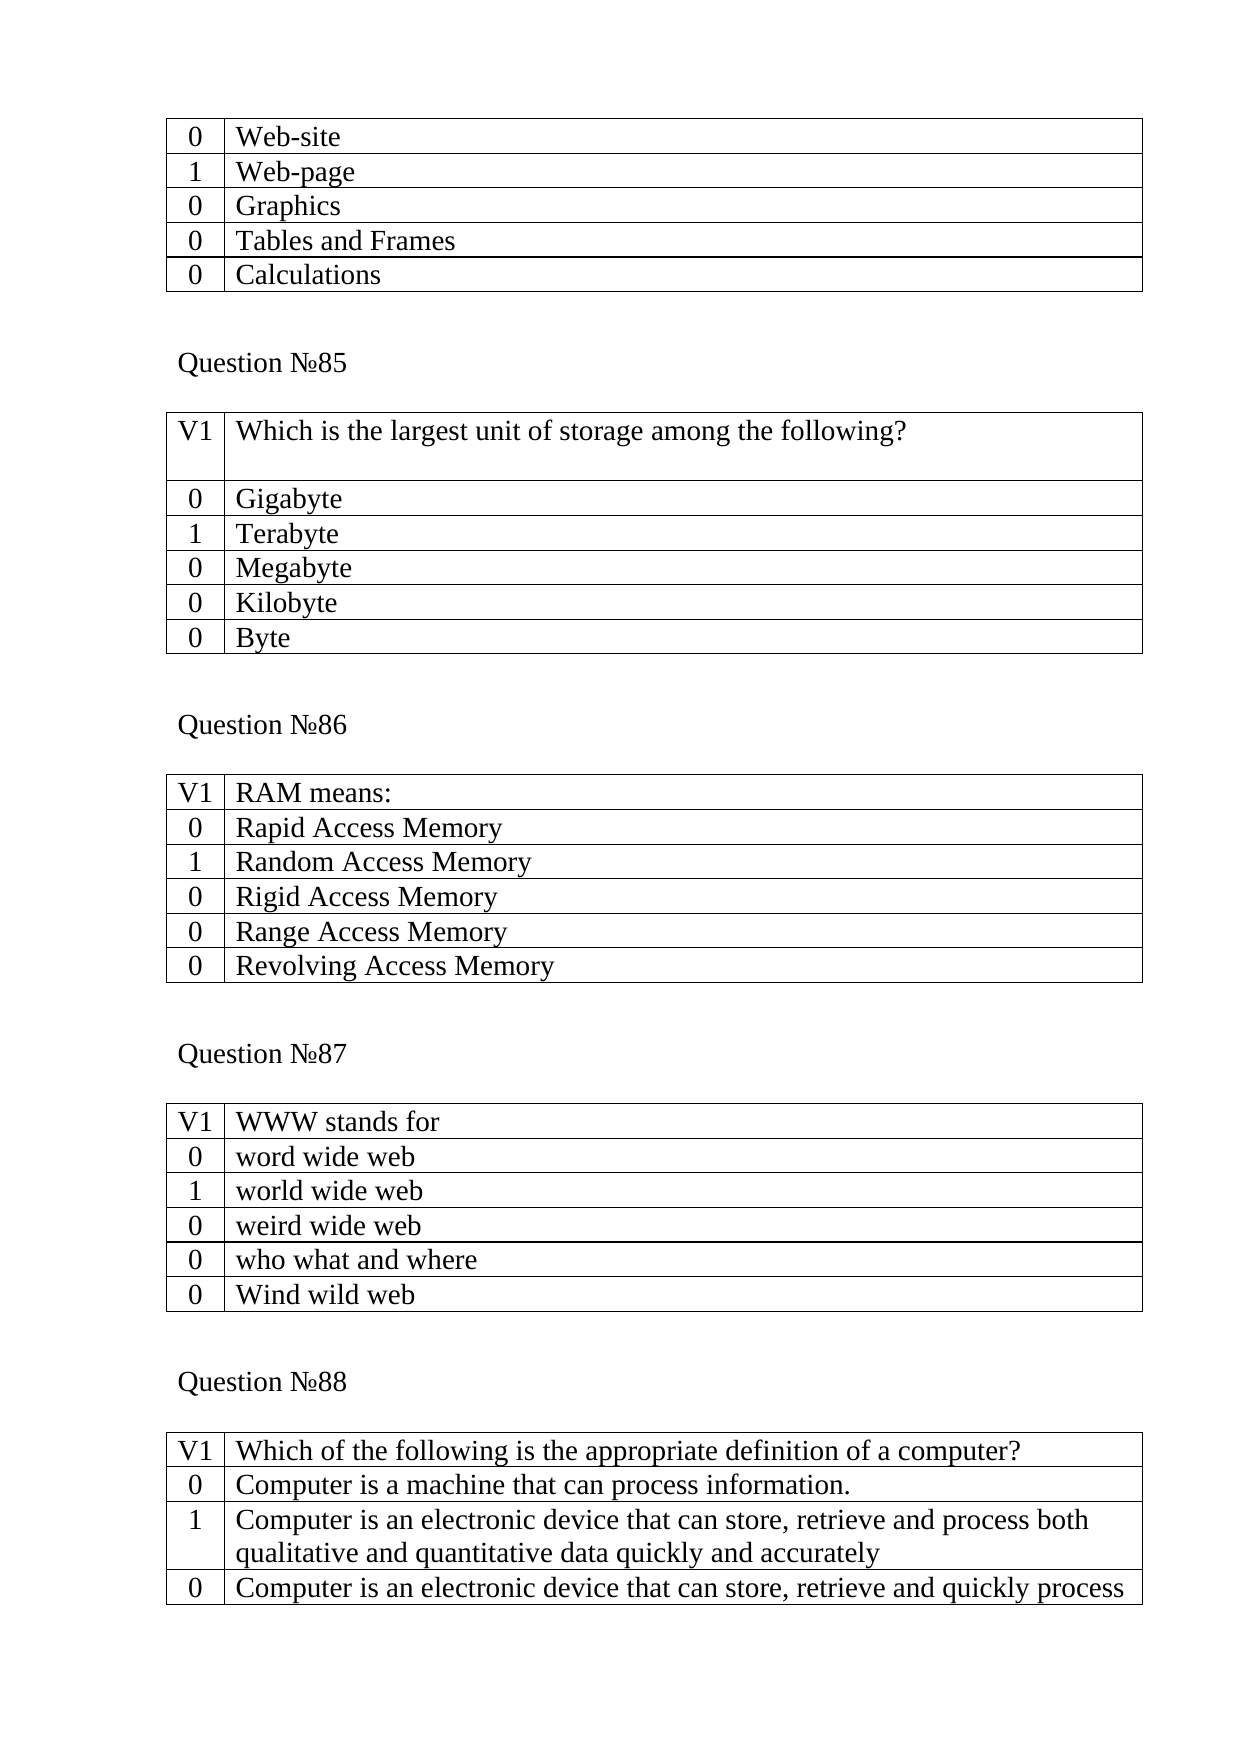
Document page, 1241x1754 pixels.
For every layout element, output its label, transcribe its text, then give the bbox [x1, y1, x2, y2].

table_header V1 [167, 413, 224, 480]
table_cell 0 [167, 119, 224, 153]
table_cell Graphics [225, 188, 1142, 222]
table_cell 0 [167, 1139, 224, 1172]
table_cell Gigabyte [225, 481, 1142, 515]
table_cell Rapid Access Memory [225, 810, 1142, 843]
table_cell Computer is a machine that can process information. [225, 1467, 1142, 1501]
table_cell 0 [167, 948, 224, 982]
table_header Which is the largest unit of storage among the following? [225, 413, 1142, 480]
table_cell Megabyte [225, 551, 1142, 584]
table_cell 0 [167, 258, 224, 291]
text Question №88 [177, 1364, 1152, 1398]
text Question №85 [177, 345, 1152, 379]
table_cell 0 [167, 1243, 224, 1276]
table_cell world wide web [225, 1173, 1142, 1207]
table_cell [225, 1570, 1142, 1603]
table_cell 0 [167, 1208, 224, 1241]
table_cell 0 [167, 914, 224, 947]
table_cell 0 [167, 620, 224, 653]
table_cell Range Access Memory [225, 914, 1142, 947]
text Question №86 [177, 707, 1152, 741]
table_header V1 [167, 1433, 224, 1466]
table_cell 0 [167, 1467, 224, 1501]
table_cell Revolving Access Memory [225, 948, 1142, 982]
table_header V1 [167, 1104, 224, 1138]
table_cell Wind wild web [225, 1277, 1142, 1311]
table_cell Rigid Access Memory [225, 879, 1142, 913]
table_header WWW stands for [225, 1104, 1142, 1138]
table_cell who what and where [225, 1243, 1142, 1276]
table_cell Web-site [225, 119, 1142, 153]
table_cell 1 [167, 154, 224, 187]
table_cell Web-page [225, 154, 1142, 187]
table_cell 0 [167, 551, 224, 584]
table_header Which of the following is the appropriate definition of a computer? [225, 1433, 1142, 1466]
table_cell weird wide web [225, 1208, 1142, 1241]
table_cell 0 [167, 1570, 224, 1603]
table_cell Calculations [225, 258, 1142, 291]
table_cell Computer is an electronic device that can store, retrieve and process both qualitative and quantitative data quickly and accurately [225, 1502, 1142, 1569]
table_cell Tables and Frames [225, 223, 1142, 256]
table_cell Byte [225, 620, 1142, 653]
table_cell 0 [167, 810, 224, 843]
table_cell 0 [167, 188, 224, 222]
table_cell Terabyte [225, 516, 1142, 549]
table_cell Kilobyte [225, 585, 1142, 619]
table_cell 1 [167, 1173, 224, 1207]
table_cell 0 [167, 879, 224, 913]
table_cell 0 [167, 585, 224, 619]
table_cell 0 [167, 481, 224, 515]
table_cell word wide web [225, 1139, 1142, 1172]
table_header V1 [167, 775, 224, 809]
text Question №87 [177, 1036, 1152, 1069]
table_cell Random Access Memory [225, 845, 1142, 878]
table_cell 1 [167, 845, 224, 878]
table_header RAM means: [225, 775, 1142, 809]
table_cell 1 [167, 516, 224, 549]
table_cell 1 [167, 1502, 224, 1569]
table_cell 0 [167, 223, 224, 256]
table_cell 0 [167, 1277, 224, 1311]
